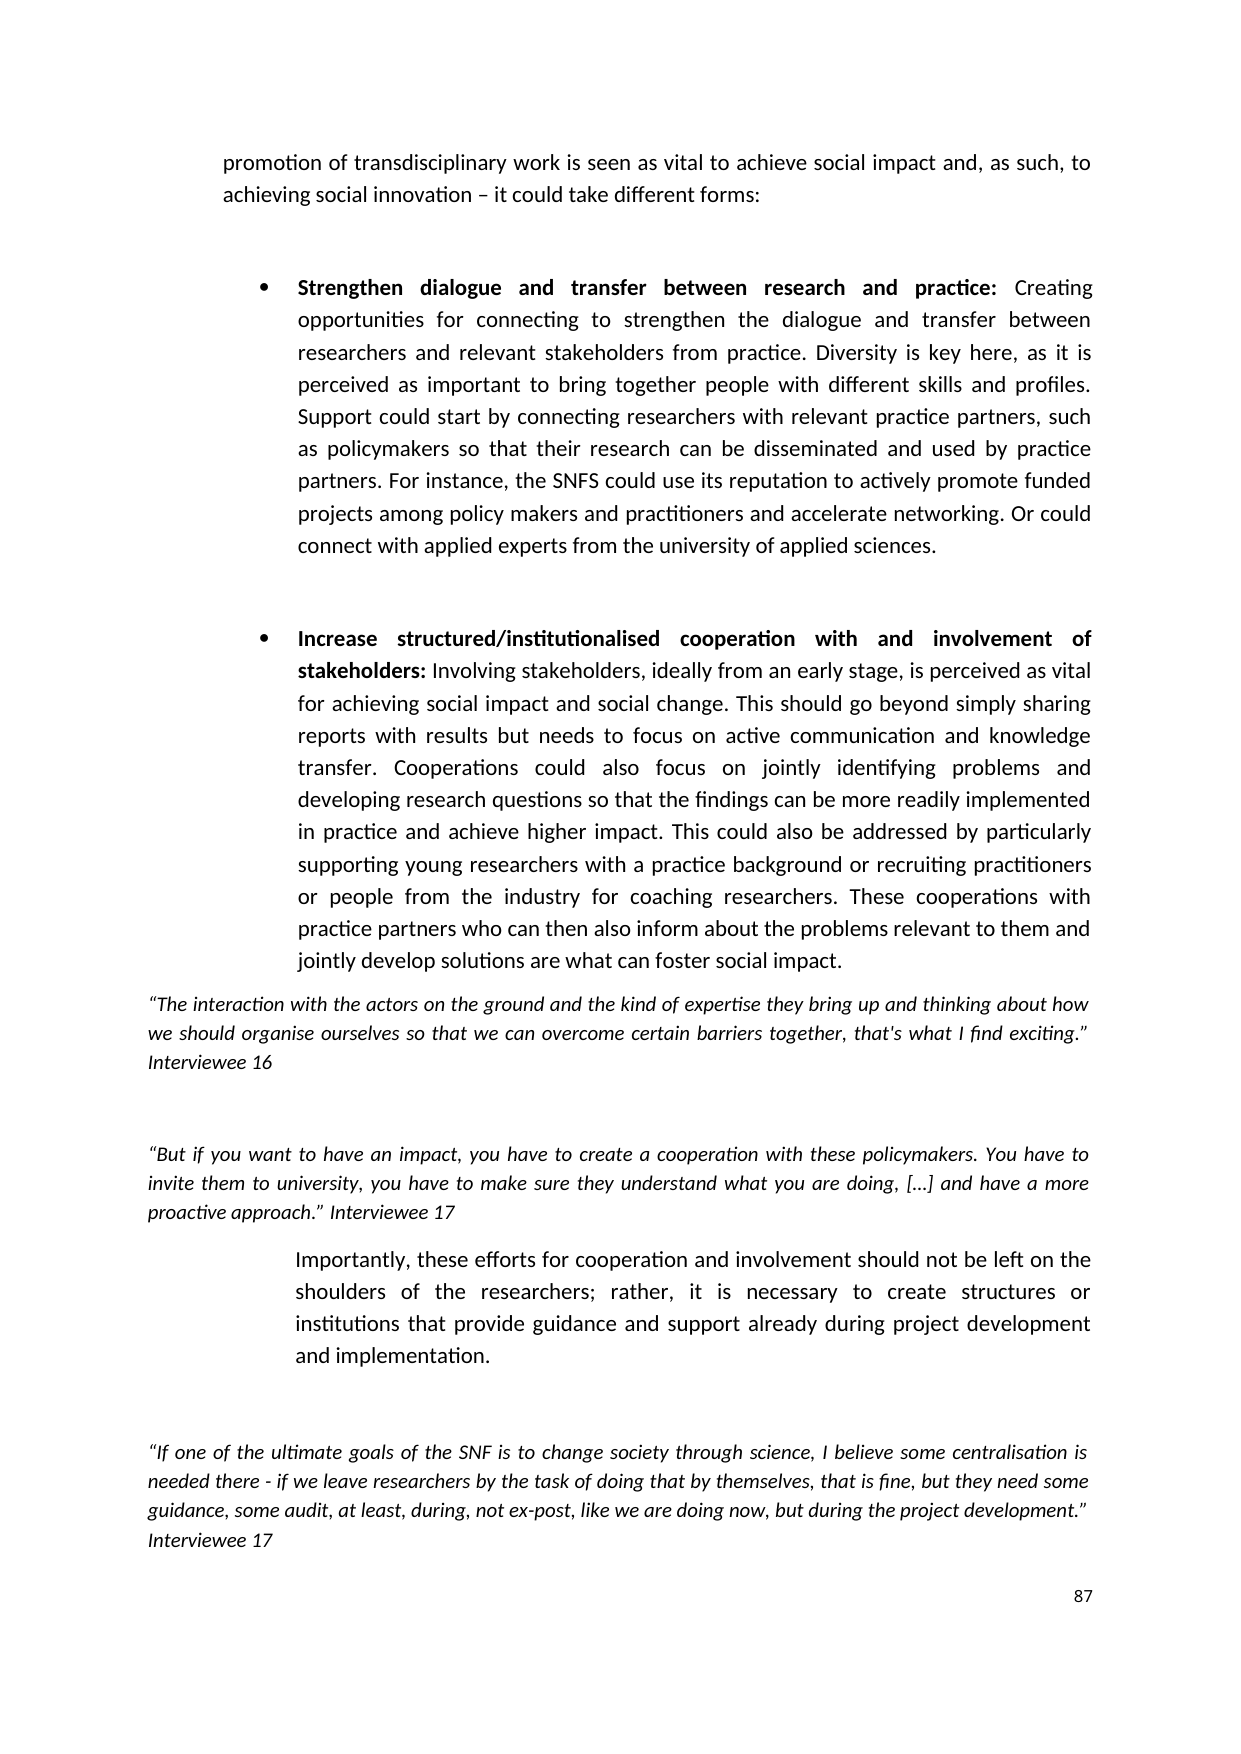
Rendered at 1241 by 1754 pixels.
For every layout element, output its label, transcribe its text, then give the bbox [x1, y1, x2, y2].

list Increase structured/institutionalised cooperation with and involvement of stakeholders: Involving stakeholders, ideally from an early stage, is perceived as vital for achieving social impact and social change. This should go beyond simply sharing reports with results but needs to focus on active communication and knowledge transfer. Cooperations could also focus on jointly identifying problems and developing research questions so that the findings can be more readily implemented in practice and achieve higher impact. This could also be addressed by particularly supporting young researchers with a practice background or recruiting practitioners or people from the industry for coaching researchers. These cooperations with practice partners who can then also inform about the problems relevant to them and jointly develop solutions are what can foster social impact. [260, 624, 1093, 974]
text “But if you want to have an impact, you have to create a cooperation with these policymakers. You have to invite them to university, you have to make sure they understand what you are doing, […] and have a more proactive approach.” Interviewee 17 [148, 1141, 1093, 1225]
text “If one of the ultimate goals of the SNF is to change society through science, I believe some centralisation is needed there - if we leave researchers by the task of doing that by themselves, that is fine, but they need some guidance, some audit, at least, during, not ex-post, like we are doing now, but during the project development.” Interviewee 17 [148, 1439, 1093, 1552]
text Importantly, these efforts for cooperation and involvement should not be left on the shoulders of the researchers; rather, it is necessary to create structures or institutions that provide guidance and support already during project development and implementation. [295, 1245, 1093, 1370]
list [185, 148, 1093, 208]
text “The interaction with the actors on the ground and the kind of expertise they bring up and thinking about how we should organise ourselves so that we can overcome certain barriers together, that's what I find exciting.” Interviewee 16 [148, 991, 1093, 1075]
list Strengthen dialogue and transfer between research and practice: Creating opportunities for connecting to strengthen the dialogue and transfer between researchers and relevant stakeholders from practice. Diversity is key here, as it is perceived as important to bring together people with different skills and profiles. Support could start by connecting researchers with relevant practice partners, such as policymakers so that their research can be disseminated and used by practice partners. For instance, the SNFS could use its reputation to actively promote funded projects among policy makers and practitioners and accelerate networking. Or could connect with applied experts from the university of applied sciences. [260, 273, 1093, 559]
